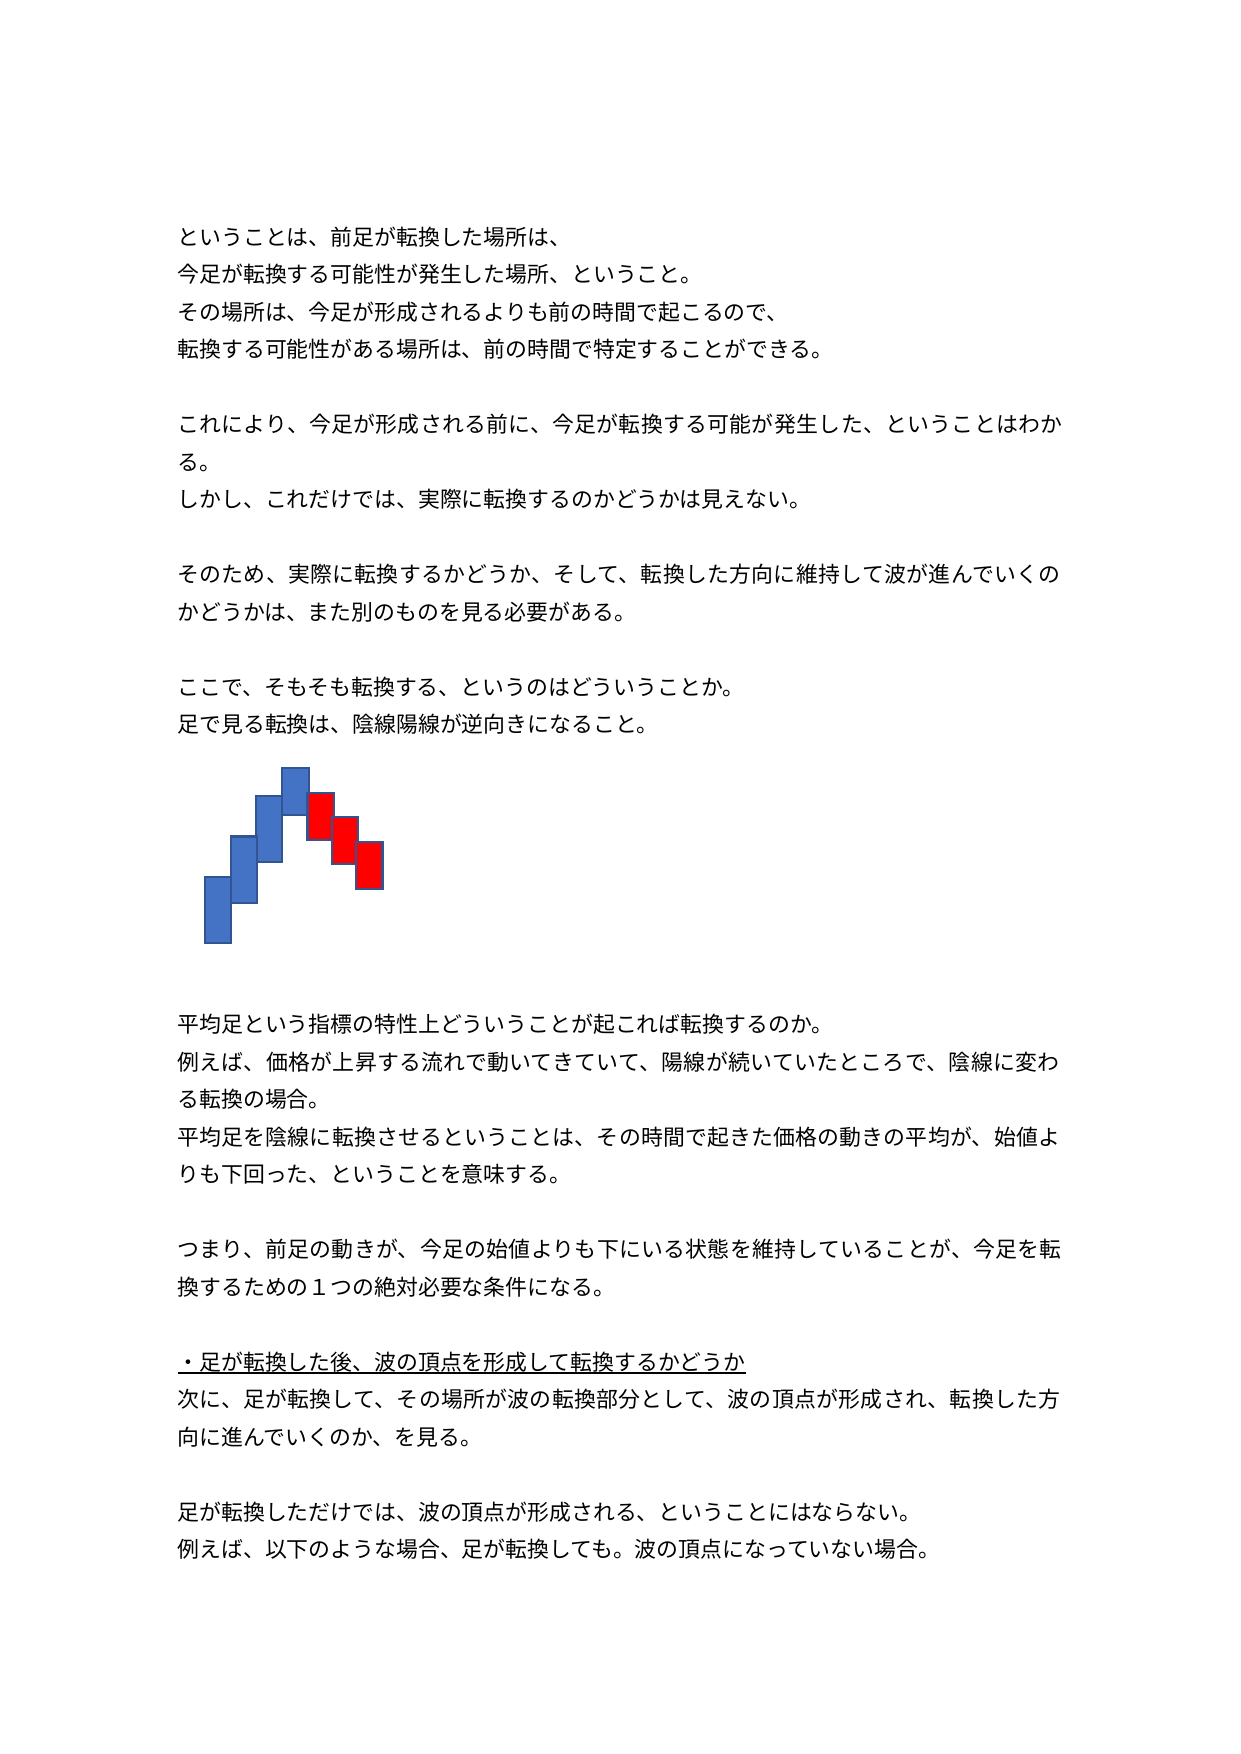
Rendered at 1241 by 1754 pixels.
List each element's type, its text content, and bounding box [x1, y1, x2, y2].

text 平均足を陰線に転換させるということは、その時間で起きた価格の動きの平均が、始値よりも下回った、ということを意味する。 [177, 1117, 1063, 1192]
text 次に、足が転換して、その場所が波の転換部分として、波の頂点が形成され、転換した方向に進んでいくのか、を見る。 [177, 1379, 1063, 1454]
text 今足が転換する可能性が発生した場所、ということ。 [177, 254, 1063, 292]
text そのため、実際に転換するかどうか、そして、転換した方向に維持して波が進んでいくのかどうかは、また別のものを見る必要がある。 [177, 554, 1063, 629]
text 平均足という指標の特性上どういうことが起これば転換するのか。 [177, 1004, 1063, 1042]
text 足が転換しただけでは、波の頂点が形成される、ということにはならない。 [177, 1492, 1063, 1529]
text 例えば、価格が上昇する流れで動いてきていて、陽線が続いていたところで、陰線に変わる転換の場合。 [177, 1042, 1063, 1117]
text 転換する可能性がある場所は、前の時間で特定することができる。 [177, 329, 1063, 367]
text 足で見る転換は、陰線陽線が逆向きになること。 [177, 704, 1063, 742]
text つまり、前足の動きが、今足の始値よりも下にいる状態を維持していることが、今足を転換するための１つの絶対必要な条件になる。 [177, 1229, 1063, 1304]
text 例えば、以下のような場合、足が転換しても。波の頂点になっていない場合。 [177, 1529, 1063, 1567]
text その場所は、今足が形成されるよりも前の時間で起こるので、 [177, 292, 1063, 329]
text ということは、前足が転換した場所は、 [177, 217, 1063, 254]
text これにより、今足が形成される前に、今足が転換する可能が発生した、ということはわかる。 [177, 404, 1063, 479]
text しかし、これだけでは、実際に転換するのかどうかは見えない。 [177, 479, 1063, 517]
text ・足が転換した後、波の頂点を形成して転換するかどうか [177, 1342, 1063, 1379]
text ここで、そもそも転換する、というのはどういうことか。 [177, 667, 1063, 704]
